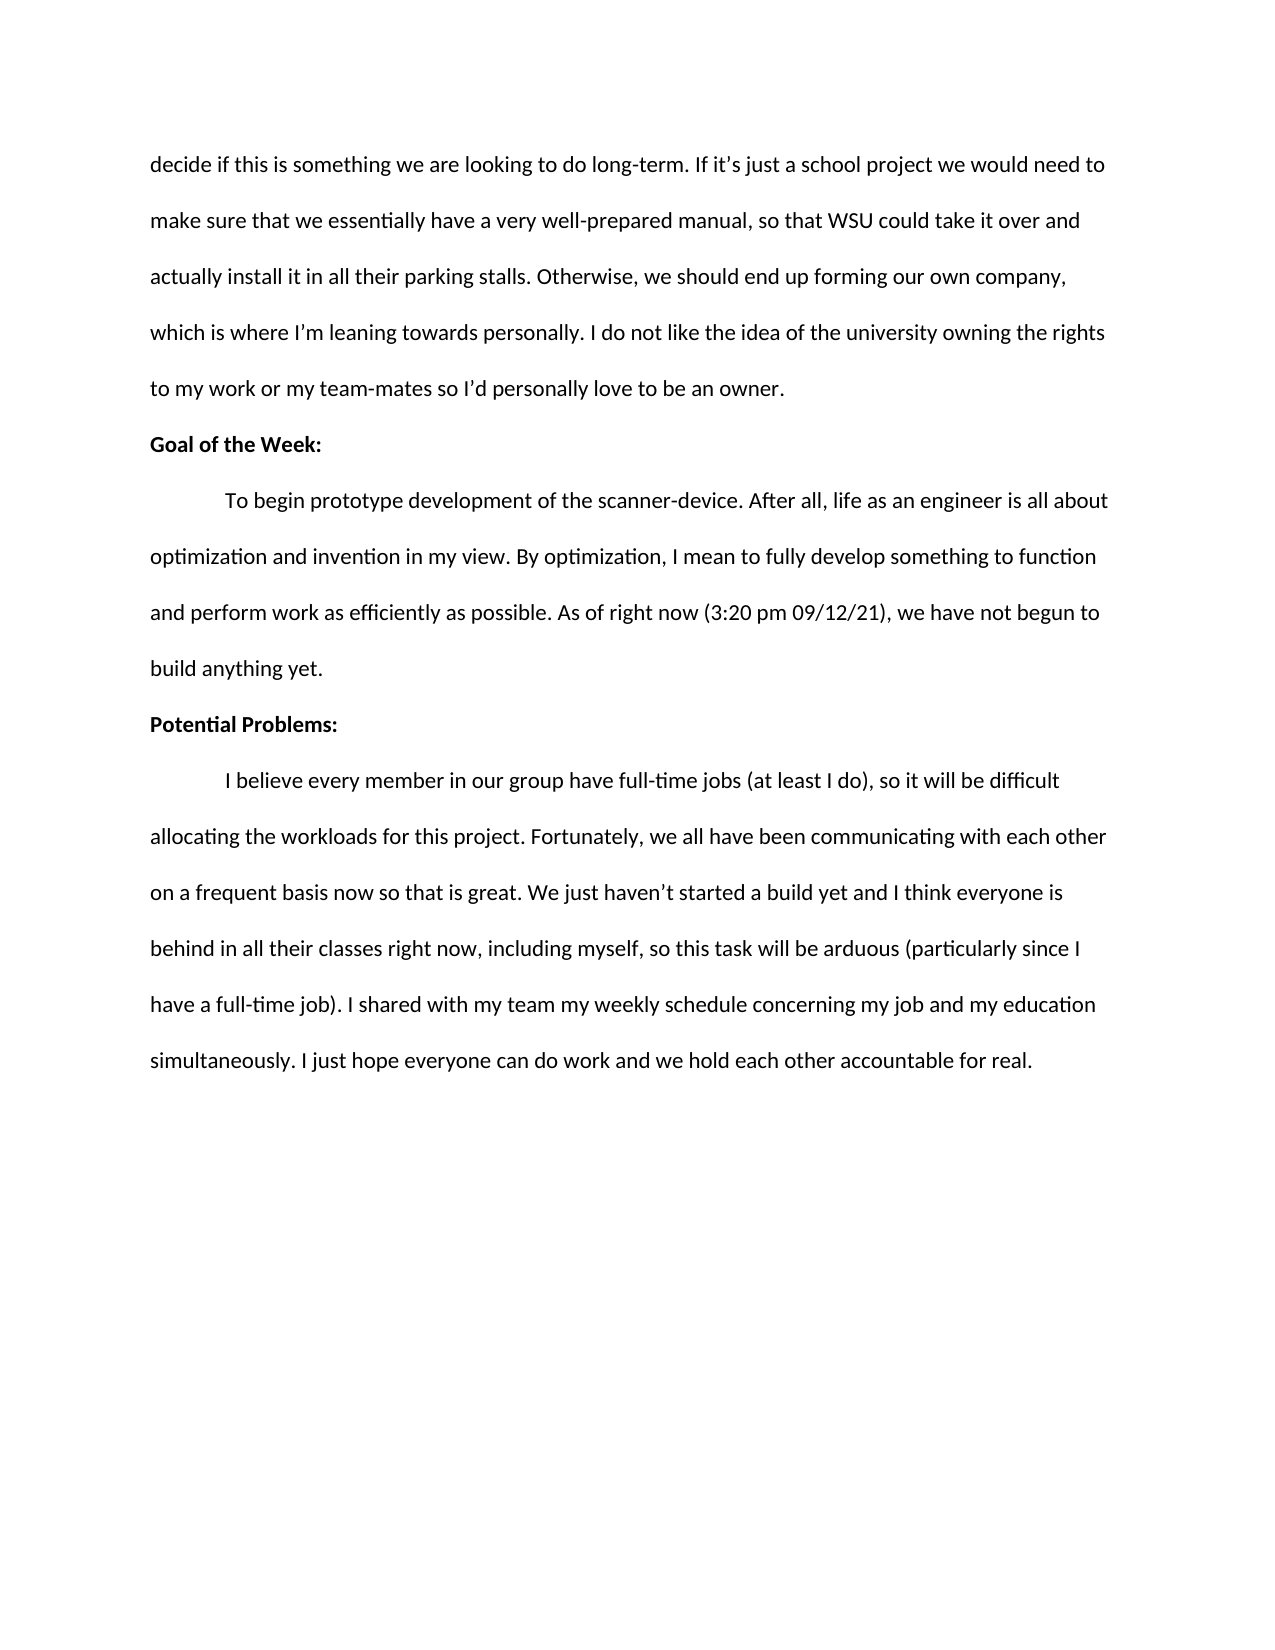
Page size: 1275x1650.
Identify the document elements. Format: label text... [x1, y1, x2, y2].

text I believe every member in our group have full-time jobs (at least I do), so it will be difficult allocating the workloads for this project. Fortunately, we all have been communicating with each other on a frequent basis now so that is great. We just haven’t started a build yet and I think everyone is behind in all their classes right now, including myself, so this task will be arduous (particularly since I have a full-time job). I shared with my team my weekly schedule concerning my job and my education simultaneously. I just hope everyone can do work and we hold each other accountable for real. [150, 766, 1125, 1075]
text Potential Problems: [150, 710, 1125, 738]
text To begin prototype development of the scanner-device. After all, life as an engineer is all about optimization and invention in my view. By optimization, I mean to fully develop something to function and perform work as efficiently as possible. As of right now (3:20 pm 09/12/21), we have not begun to build anything yet. [150, 486, 1125, 682]
text Goal of the Week: [150, 430, 1125, 458]
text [150, 150, 1125, 402]
